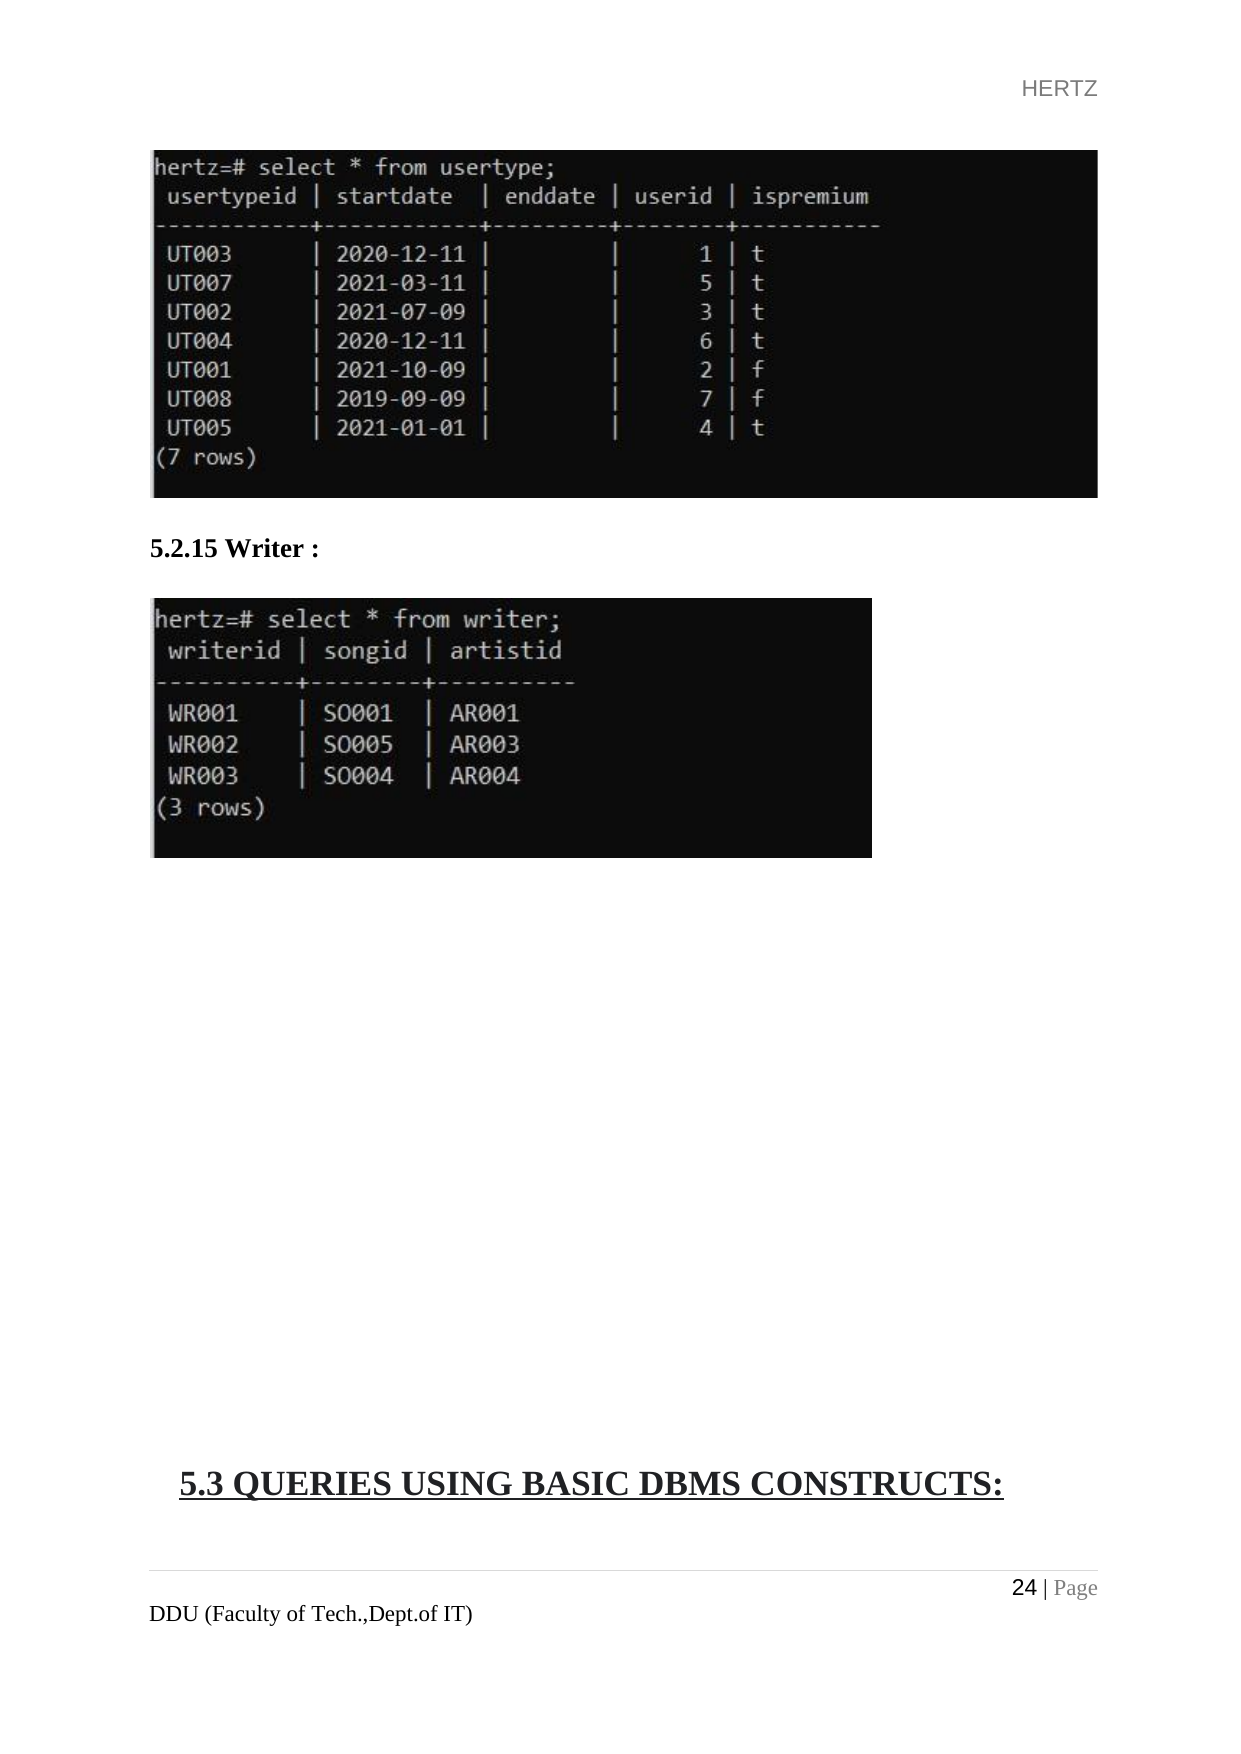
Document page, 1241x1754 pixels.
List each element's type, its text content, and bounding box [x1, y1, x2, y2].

picture [150, 150, 1098, 498]
picture [150, 598, 872, 858]
text 5.2.15 Writer : [150, 532, 1098, 563]
text 5.3 QUERIES USING BASIC DBMS CONSTRUCTS: [148, 1462, 1035, 1503]
